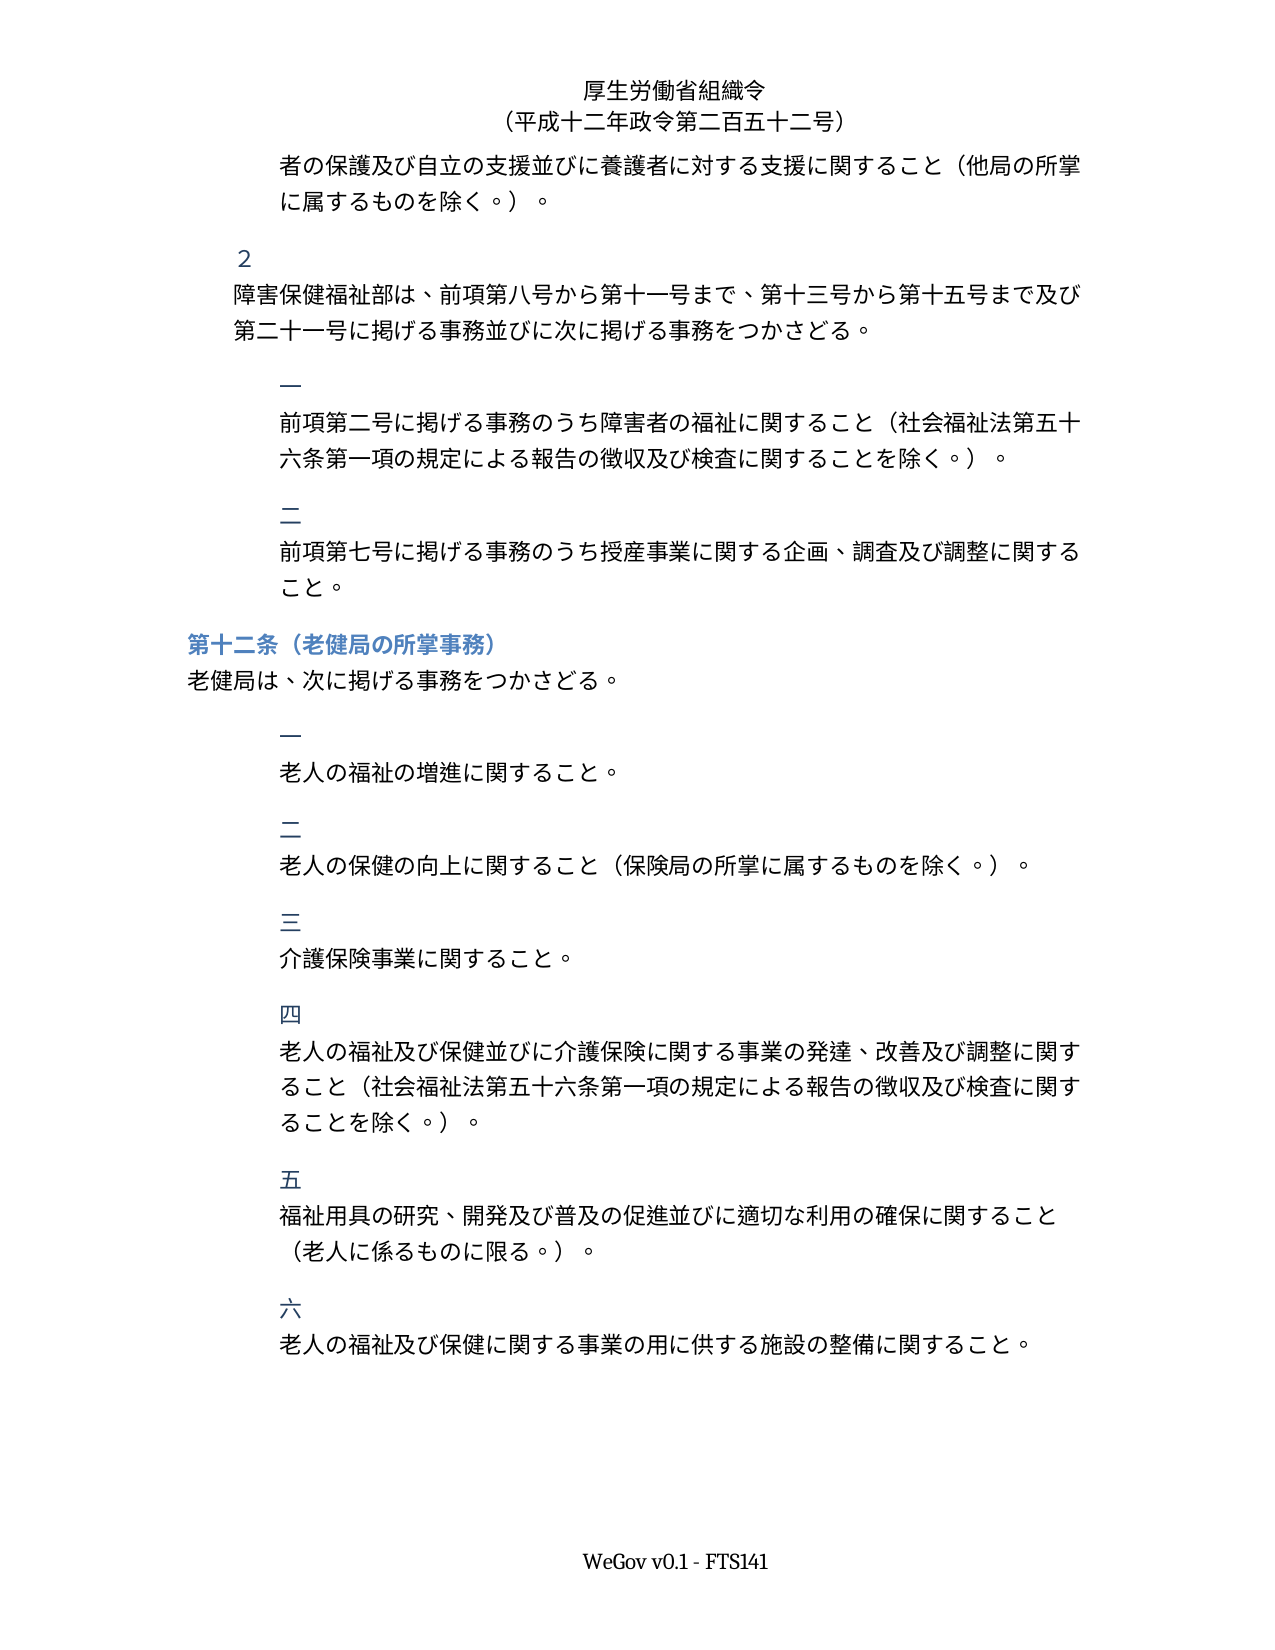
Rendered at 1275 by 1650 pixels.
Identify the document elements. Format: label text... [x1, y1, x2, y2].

text 障害者虐待の防止、障害者の養護者に対する支援等に関する法律（平成二十三年法律第七十九号）の規定による障害者虐待の防止、障害者虐待を受けた障害者の保護及び自立の支援並びに養護者に対する支援に関すること（他局の所掌に属するものを除く。）。 [279, 150, 1087, 217]
subtitle 三 [279, 907, 1087, 938]
subtitle 二 [279, 500, 1087, 531]
subtitle 一 [279, 371, 1087, 403]
subtitle 第十二条（老健局の所掌事務） [187, 629, 1087, 660]
subtitle 一 [279, 721, 1087, 753]
text 老人の福祉及び保健並びに介護保険に関する事業の発達、改善及び調整に関すること（社会福祉法第五十六条第一項の規定による報告の徴収及び検査に関することを除く。）。 [279, 1035, 1087, 1138]
text 老健局は、次に掲げる事務をつかさどる。 [187, 664, 1087, 696]
text 介護保険事業に関すること。 [279, 943, 1087, 974]
text 福祉用具の研究、開発及び普及の促進並びに適切な利用の確保に関すること（老人に係るものに限る。）。 [279, 1200, 1087, 1267]
subtitle ２ [233, 243, 1087, 274]
text 老人の福祉の増進に関すること。 [279, 757, 1087, 788]
text 老人の保健の向上に関すること（保険局の所掌に属するものを除く。）。 [279, 850, 1087, 881]
text 前項第七号に掲げる事務のうち授産事業に関する企画、調査及び調整に関すること。 [279, 536, 1087, 603]
subtitle 四 [279, 999, 1087, 1031]
subtitle 二 [279, 814, 1087, 845]
text 前項第二号に掲げる事務のうち障害者の福祉に関すること（社会福祉法第五十六条第一項の規定による報告の徴収及び検査に関することを除く。）。 [279, 407, 1087, 474]
text 老人の福祉及び保健に関する事業の用に供する施設の整備に関すること。 [279, 1329, 1087, 1360]
subtitle 六 [279, 1293, 1087, 1324]
text 障害保健福祉部は、前項第八号から第十一号まで、第十三号から第十五号まで及び第二十一号に掲げる事務並びに次に掲げる事務をつかさどる。 [233, 279, 1087, 346]
subtitle 五 [279, 1164, 1087, 1195]
